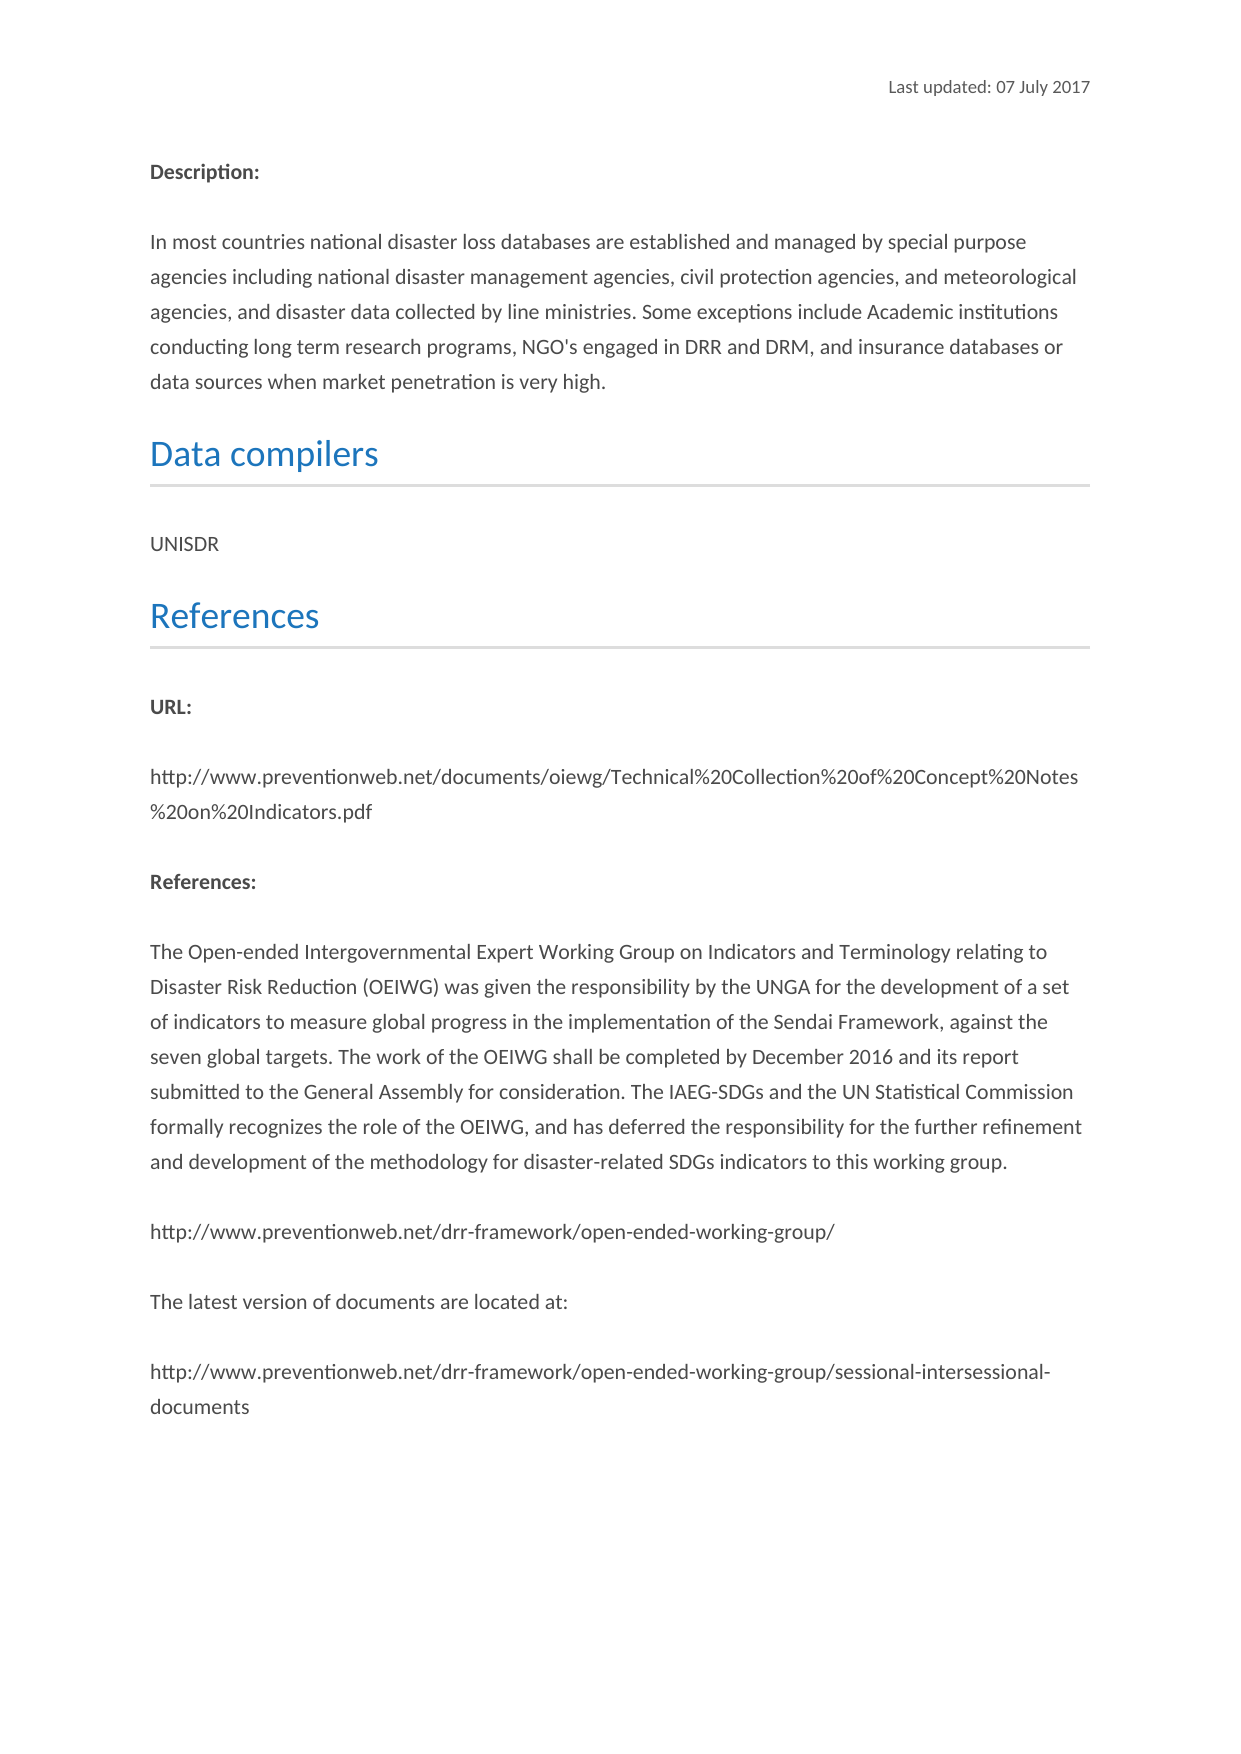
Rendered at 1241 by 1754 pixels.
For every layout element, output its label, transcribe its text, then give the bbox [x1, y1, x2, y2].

text Description: [150, 150, 1090, 185]
text The latest version of documents are located at: [150, 1279, 1090, 1314]
text http://www.preventionweb.net/documents/oiewg/Technical%20Collection%20of%20Concept%20Notes%20on%20Indicators.pdf [150, 754, 1090, 824]
text References: [150, 859, 1090, 894]
text http://www.preventionweb.net/drr-framework/open-ended-working-group/sessional-intersessional-documents [150, 1349, 1090, 1419]
text The Open-ended Intergovernmental Expert Working Group on Indicators and Terminology relating to Disaster Risk Reduction (OEIWG) was given the responsibility by the UNGA for the development of a set of indicators to measure global progress in the implementation of the Sendai Framework, against the seven global targets. The work of the OEIWG shall be completed by December 2016 and its report submitted to the General Assembly for consideration. The IAEG-SDGs and the UN Statistical Commission formally recognizes the role of the OEIWG, and has deferred the responsibility for the further refinement and development of the methodology for disaster-related SDGs indicators to this working group. [150, 929, 1090, 1174]
text References [150, 592, 1090, 646]
text URL: [150, 684, 1090, 719]
text UNISDR [150, 522, 1090, 557]
text http://www.preventionweb.net/drr-framework/open-ended-working-group/ [150, 1209, 1090, 1244]
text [150, 220, 1090, 395]
text Data compilers [150, 430, 1090, 484]
